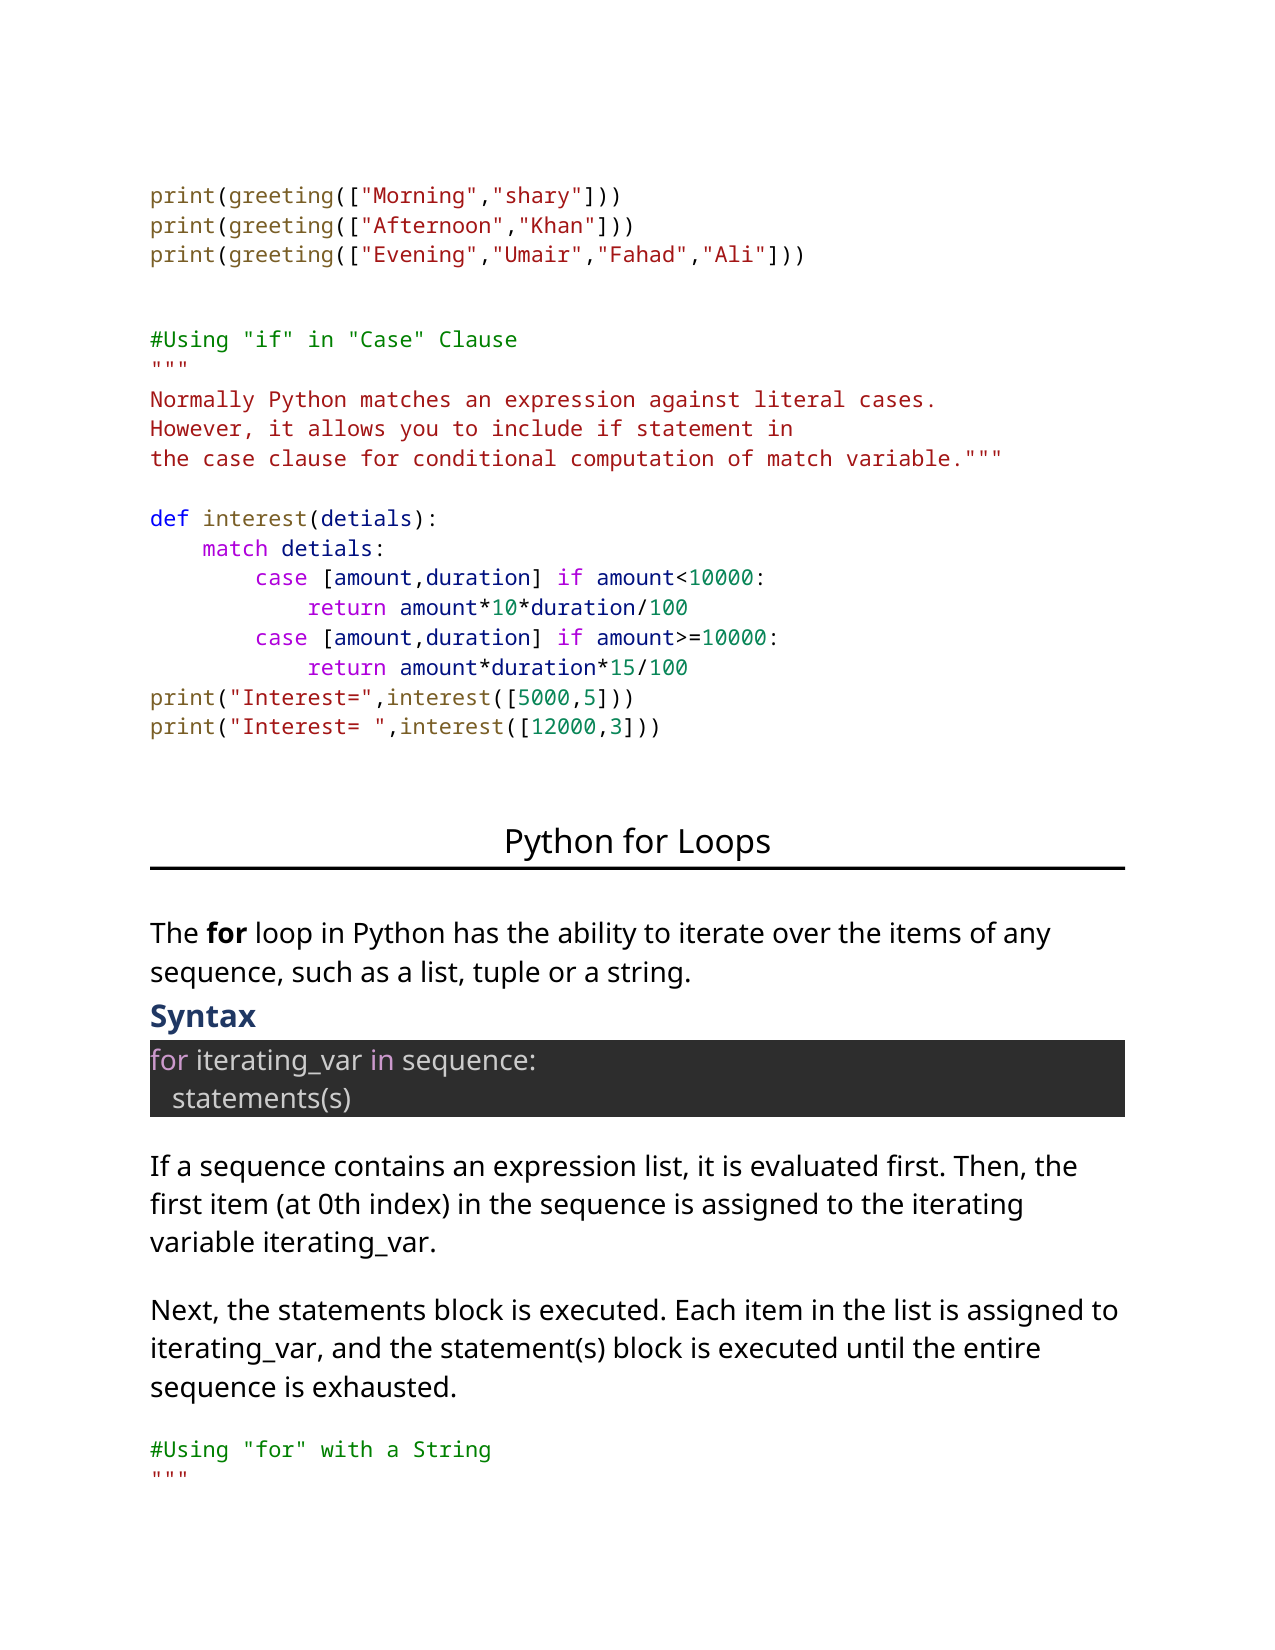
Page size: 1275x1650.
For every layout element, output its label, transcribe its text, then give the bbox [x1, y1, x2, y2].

text for iterating_var in sequence: [150, 1040, 1125, 1079]
text return amount*duration*15/100 [150, 652, 1125, 681]
text the case clause for conditional computation of match variable.""" [150, 443, 1125, 473]
text match detials: [150, 532, 1125, 562]
subtitle Python for Loops [150, 818, 1125, 863]
text case [amount,duration] if amount>=10000: [150, 622, 1125, 652]
text print("Interest=",interest([5000,5])) [150, 681, 1125, 711]
text return amount*10*duration/100 [150, 592, 1125, 622]
text print(greeting(["Evening","Umair","Fahad","Ali"])) [150, 239, 1125, 269]
text print("Interest= ",interest([12000,3])) [150, 711, 1125, 741]
text print(greeting(["Afternoon","Khan"])) [150, 209, 1125, 239]
subtitle Syntax [150, 994, 1125, 1037]
text print(greeting(["Morning","shary"])) [150, 180, 1125, 209]
text case [amount,duration] if amount<10000: [150, 562, 1125, 592]
text """ [150, 1464, 1125, 1494]
text Next, the statements block is executed. Each item in the list is assigned to iterating_var, and the statement(s) block is executed until the entire sequence is exhausted. [150, 1290, 1125, 1405]
text #Using "for" with a String [150, 1434, 1125, 1464]
text However, it allows you to include if statement in [150, 413, 1125, 443]
text The for loop in Python has the ability to iterate over the items of any sequence, such as a list, tuple or a string. [150, 913, 1125, 990]
text """ [150, 354, 1125, 383]
text If a sequence contains an expression list, it is evaluated first. Then, the first item (at 0th index) in the sequence is assigned to the iterating variable iterating_var. [150, 1146, 1125, 1261]
text #Using "if" in "Case" Clause [150, 324, 1125, 354]
text def interest(detials): [150, 503, 1125, 532]
text statements(s) [150, 1079, 1125, 1117]
text Normally Python matches an expression against literal cases. [150, 383, 1125, 413]
